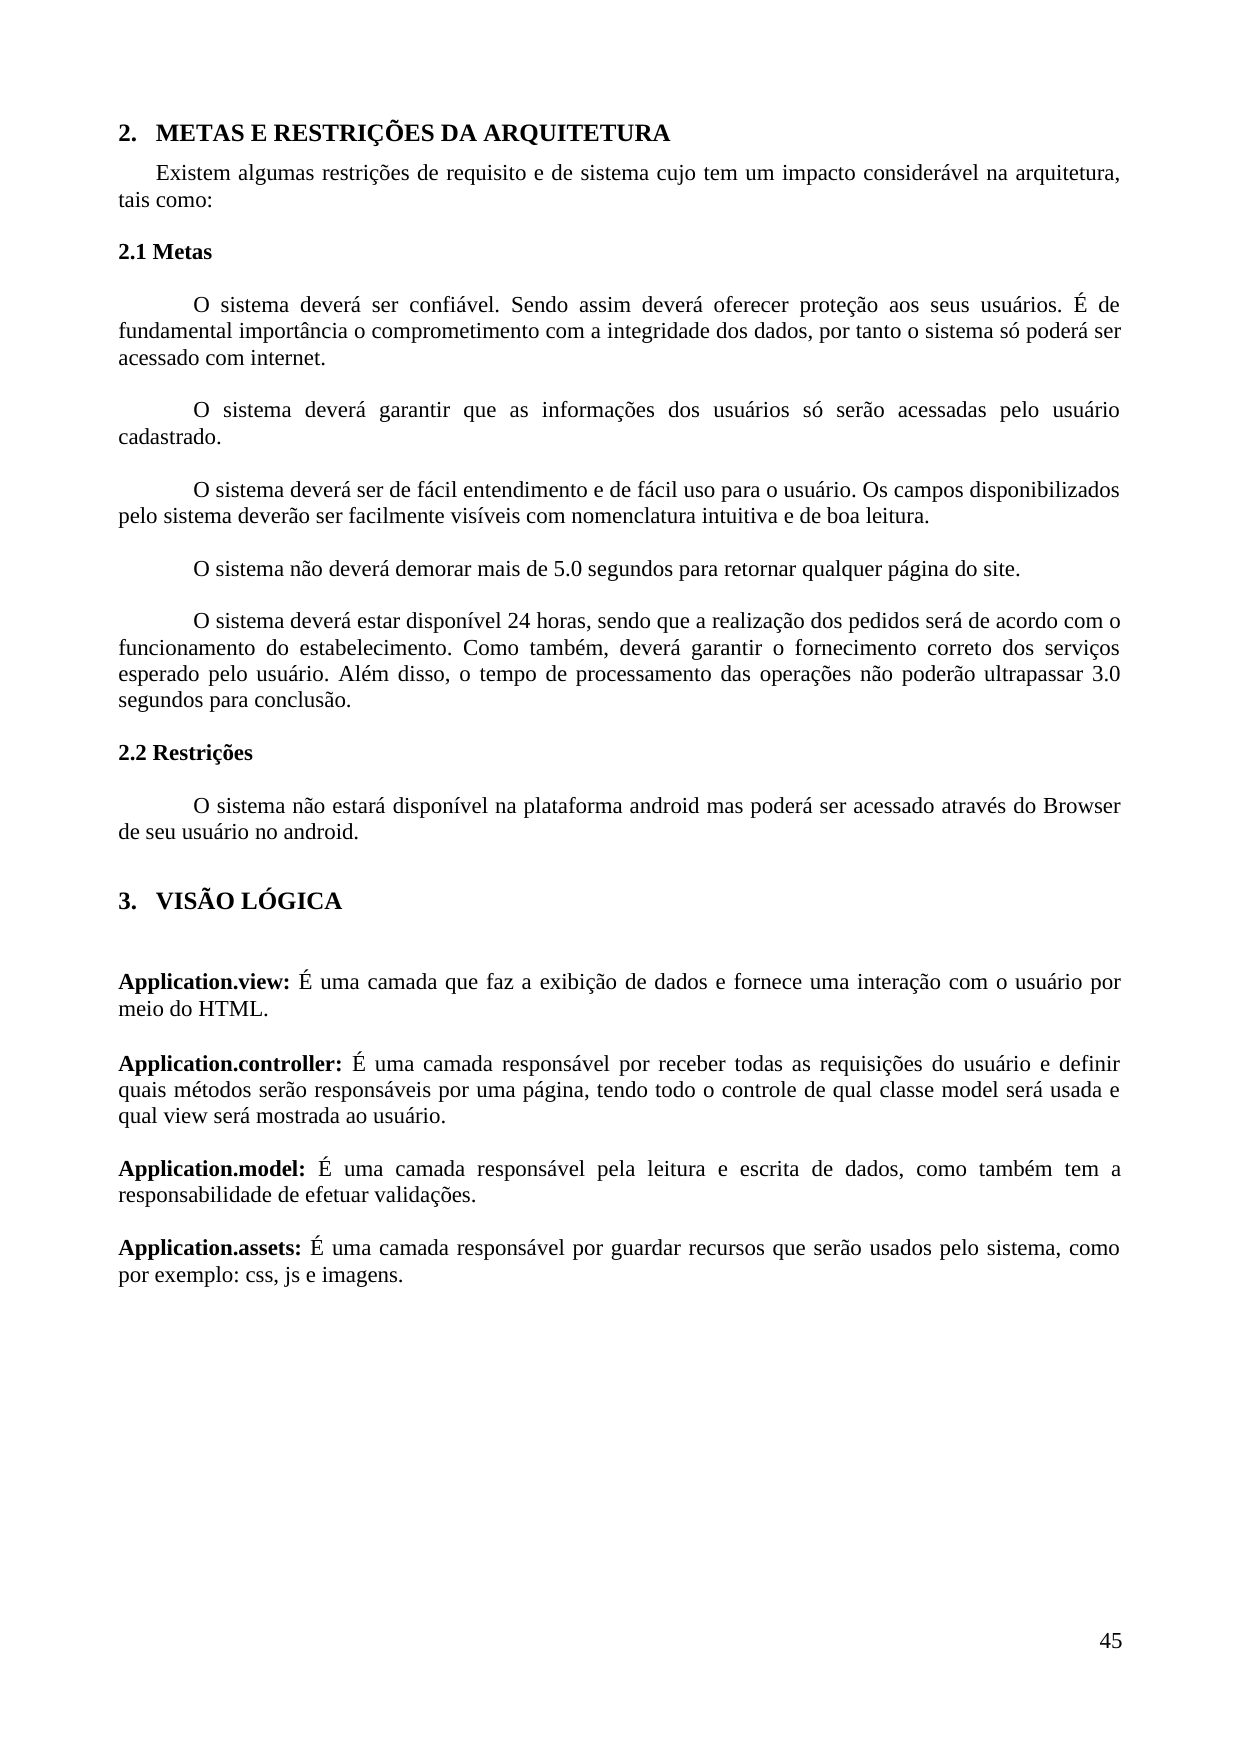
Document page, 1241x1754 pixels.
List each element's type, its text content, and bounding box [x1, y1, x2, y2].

text Application.view: É uma camada que faz a exibição de dados e fornece uma interação com o usuário por meio do HTML. [118, 968, 1122, 1021]
text O sistema deverá garantir que as informações dos usuários só serão acessadas pelo usuário cadastrado. [118, 397, 1122, 449]
text O sistema não deverá demorar mais de 5.0 segundos para retornar qualquer página do site. [118, 555, 1122, 581]
text O sistema deverá estar disponível 24 horas, sendo que a realização dos pedidos será de acordo com o funcionamento do estabelecimento. Como também, deverá garantir o fornecimento correto dos serviços esperado pelo usuário. Além disso, o tempo de processamento das operações não poderão ultrapassar 3.0 segundos para conclusão. [118, 607, 1122, 713]
text Application.controller: É uma camada responsável por receber todas as requisições do usuário e definir quais métodos serão responsáveis por uma página, tendo todo o controle de qual classe model será usada e qual view será mostrada ao usuário. [118, 1050, 1122, 1129]
text O sistema deverá ser de fácil entendimento e de fácil uso para o usuário. Os campos disponibilizados pelo sistema deverão ser facilmente visíveis com nomenclatura intuitiva e de boa leitura. [118, 476, 1122, 528]
list VISÃO LÓGICA [118, 886, 1122, 914]
text 2.2 Restrições [118, 739, 1122, 766]
text O sistema não estará disponível na plataforma android mas poderá ser acessado através do Browser de seu usuário no android. [118, 792, 1122, 844]
text Existem algumas restrições de requisito e de sistema cujo tem um impacto considerável na arquitetura, tais como: [118, 159, 1122, 212]
list METAS E RESTRIÇÕES DA ARQUITETURA [118, 118, 1122, 147]
text O sistema deverá ser confiável. Sendo assim deverá oferecer proteção aos seus usuários. É de fundamental importância o comprometimento com a integridade dos dados, por tanto o sistema só poderá ser acessado com internet. [118, 291, 1122, 370]
text Application.assets: É uma camada responsável por guardar recursos que serão usados pelo sistema, como por exemplo: css, js e imagens. [118, 1234, 1122, 1287]
text 2.1 Metas [118, 238, 1122, 265]
text Application.model: É uma camada responsável pela leitura e escrita de dados, como também tem a responsabilidade de efetuar validações. [118, 1155, 1122, 1208]
